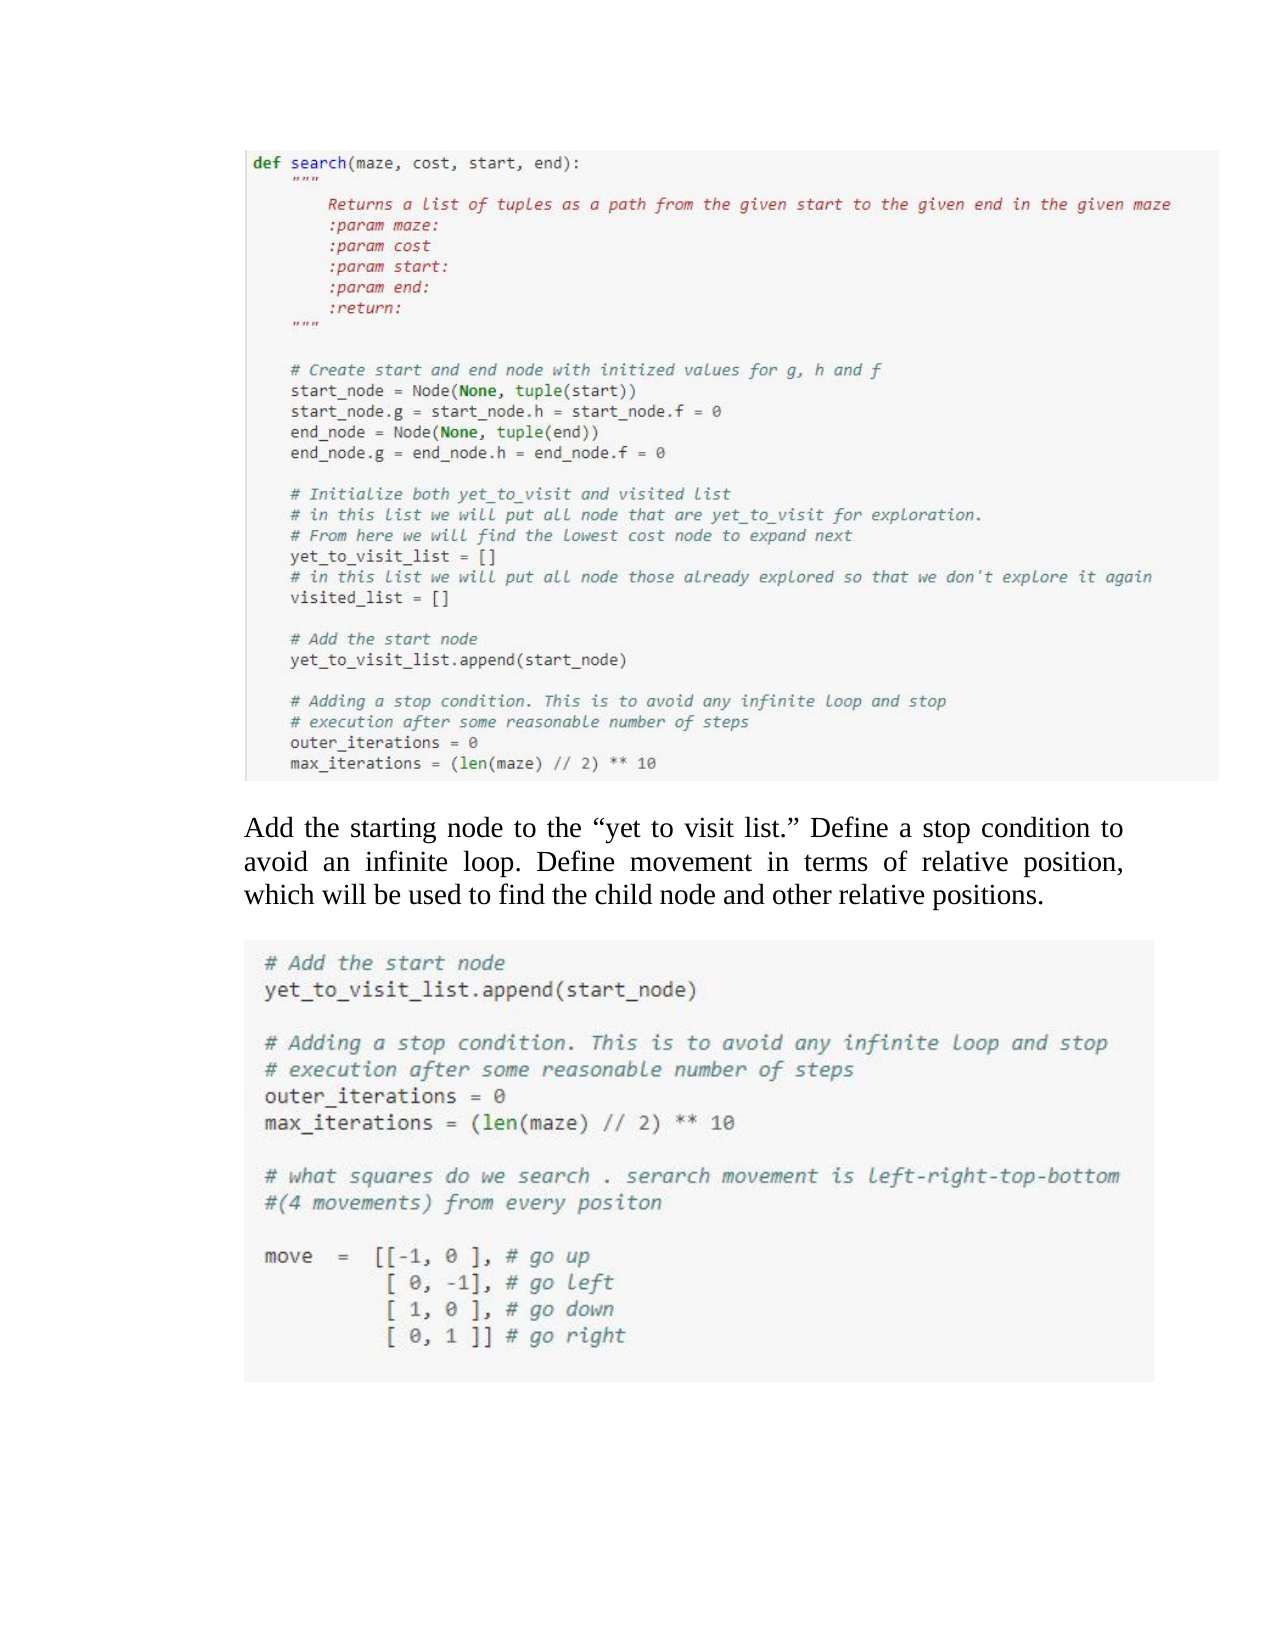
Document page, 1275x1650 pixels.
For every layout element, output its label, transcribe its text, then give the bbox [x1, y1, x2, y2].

picture [243, 150, 1219, 781]
text Add the starting node to the “yet to visit list.” Define a stop condition to avoid an infinite loop. Define movement in terms of relative position, which will be used to find the child node and other relative positions. [244, 810, 1125, 911]
picture [243, 940, 1155, 1382]
